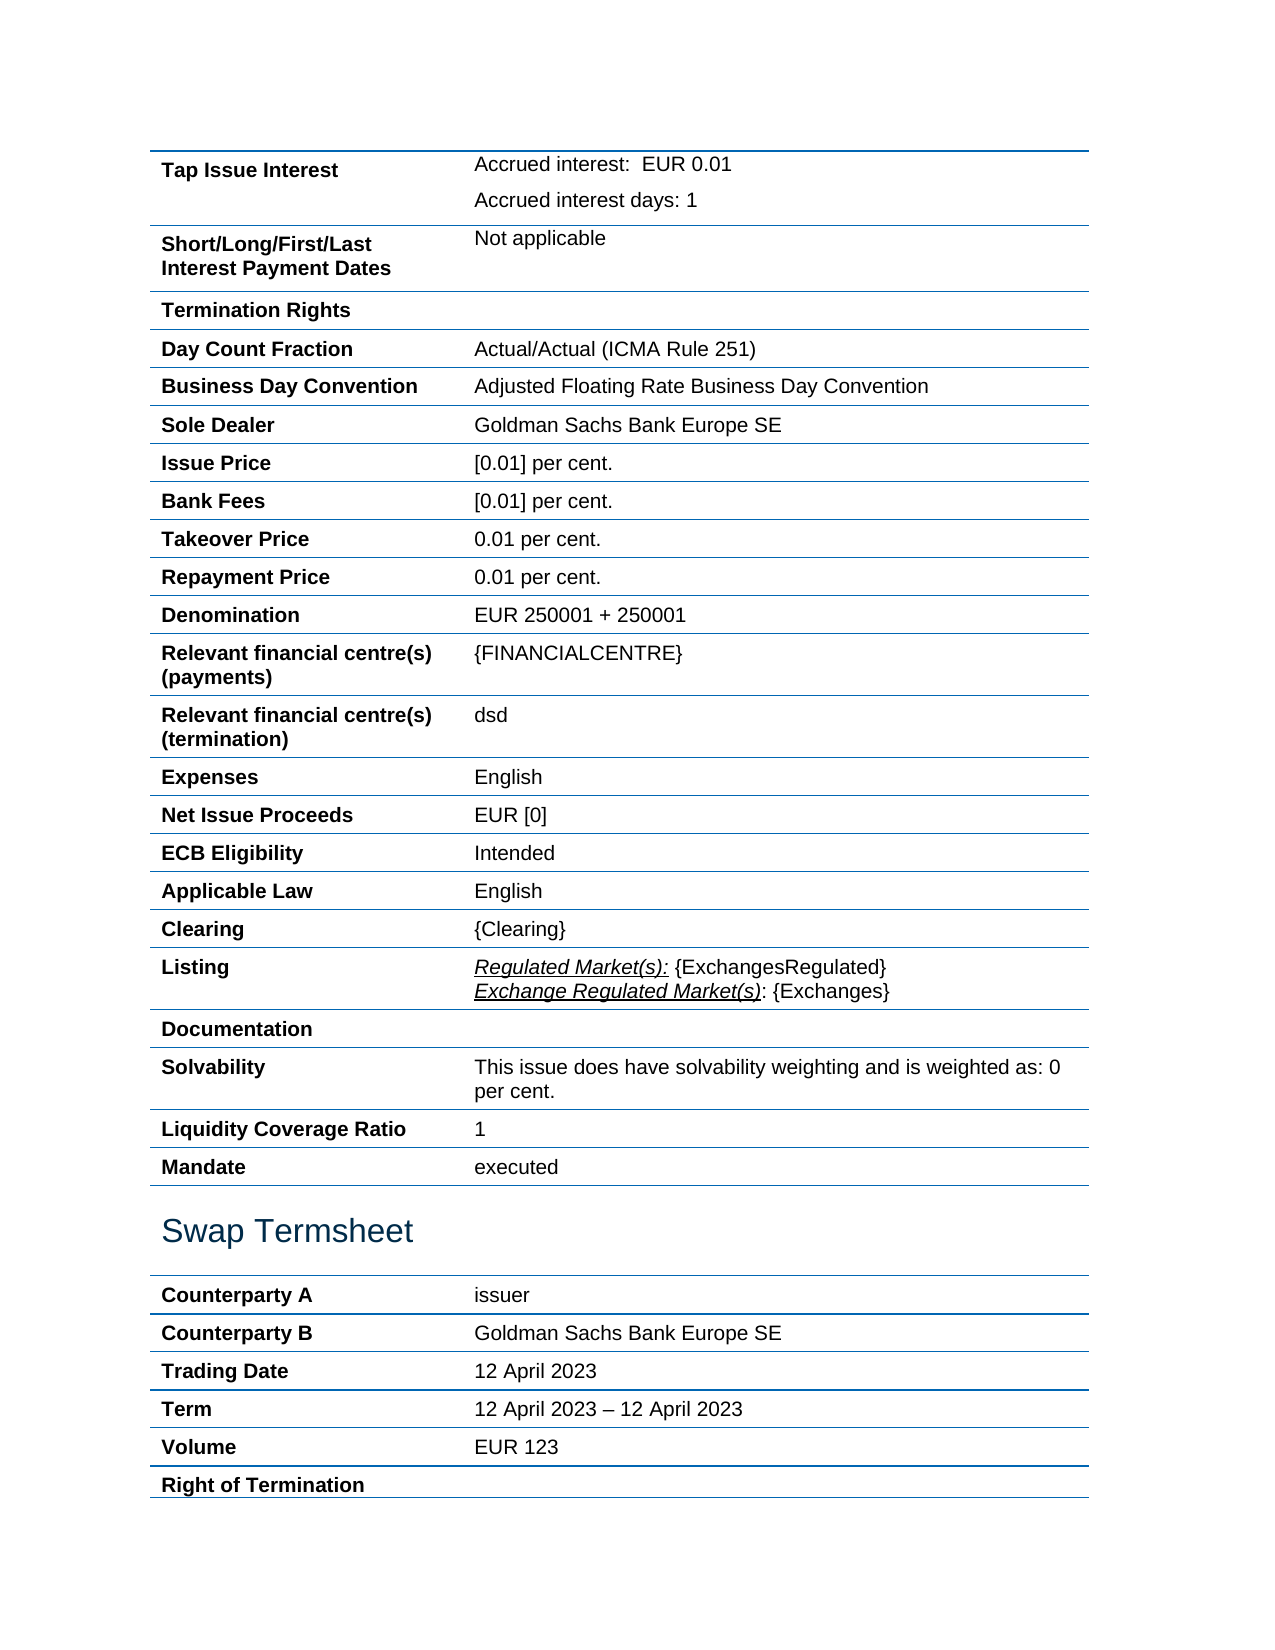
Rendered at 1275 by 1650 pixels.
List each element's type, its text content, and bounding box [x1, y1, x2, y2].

table_cell dsd [463, 696, 1089, 757]
table_cell This issue does have solvability weighting and is weighted as: 0 per cent. [463, 1048, 1089, 1109]
table_cell 1 [463, 1110, 1089, 1147]
table_header Swap Termsheet [150, 1186, 1089, 1275]
table_cell EUR [0] [463, 796, 1089, 833]
table_cell Issue Price [150, 444, 463, 481]
table_cell [0.01] per cent. [463, 482, 1089, 519]
table_cell Repayment Price [150, 558, 463, 595]
table_cell Short/Long/First/Last Interest Payment Dates [150, 226, 463, 291]
table_cell English [463, 758, 1089, 795]
table_cell Counterparty B [150, 1315, 463, 1351]
table_header Sole Dealer [150, 406, 463, 443]
table_cell Adjusted Floating Rate Business Day Convention [463, 368, 1089, 404]
table_header Goldman Sachs Bank Europe SE [463, 406, 1089, 443]
table_cell 12 April 2023 [463, 1352, 1089, 1389]
table_cell Denomination [150, 596, 463, 633]
table_cell Counterparty A [150, 1276, 463, 1313]
table_cell Not applicable [463, 226, 1089, 291]
table_cell Listing [150, 948, 463, 1009]
table_cell Actual/Actual (ICMA Rule 251) [463, 330, 1089, 367]
table_cell Tap Issue Interest [150, 152, 463, 224]
table_cell 12 April 2023 – 12 April 2023 [463, 1391, 1089, 1427]
table_cell Accrued interest: EUR 0.01 Accrued interest days: 1 [463, 152, 1089, 224]
table_cell Relevant financial centre(s) (termination) [150, 696, 463, 757]
table_cell Day Count Fraction [150, 330, 463, 367]
table_cell English [463, 872, 1089, 909]
table_cell Regulated Market(s): {ExchangesRegulated} Exchange Regulated Market(s): {Exchanges} [463, 948, 1089, 1009]
table_cell EUR 250001 + 250001 [463, 596, 1089, 633]
table_cell Volume [150, 1428, 463, 1465]
table_cell 0.01 per cent. [463, 558, 1089, 595]
table_cell Trading Date [150, 1352, 463, 1389]
table_cell Term [150, 1391, 463, 1427]
table_header ECB Eligibility [150, 834, 463, 871]
table_cell Applicable Law [150, 872, 463, 909]
table_cell EUR 123 [463, 1428, 1089, 1465]
table_cell executed [463, 1148, 1089, 1185]
table_cell issuer [463, 1276, 1089, 1313]
table_cell Termination Rights [150, 292, 1089, 328]
table_cell Expenses [150, 758, 463, 795]
table_cell Business Day Convention [150, 368, 463, 404]
table_cell Relevant financial centre(s) (payments) [150, 634, 463, 695]
table_cell 0.01 per cent. [463, 520, 1089, 557]
table_cell Solvability [150, 1048, 463, 1109]
table_cell Clearing [150, 910, 463, 947]
table_cell Liquidity Coverage Ratio [150, 1110, 463, 1147]
table_cell [0.01] per cent. [463, 444, 1089, 481]
table_header Intended [463, 834, 1089, 871]
table_cell Takeover Price [150, 520, 463, 557]
table_cell {FINANCIALCENTRE} [463, 634, 1089, 695]
table_cell Goldman Sachs Bank Europe SE [463, 1315, 1089, 1351]
table_cell Mandate [150, 1148, 463, 1185]
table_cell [150, 1467, 1089, 1497]
table_cell {Clearing} [463, 910, 1089, 947]
table_cell Documentation [150, 1010, 1089, 1047]
table_cell Bank Fees [150, 482, 463, 519]
table_cell Net Issue Proceeds [150, 796, 463, 833]
